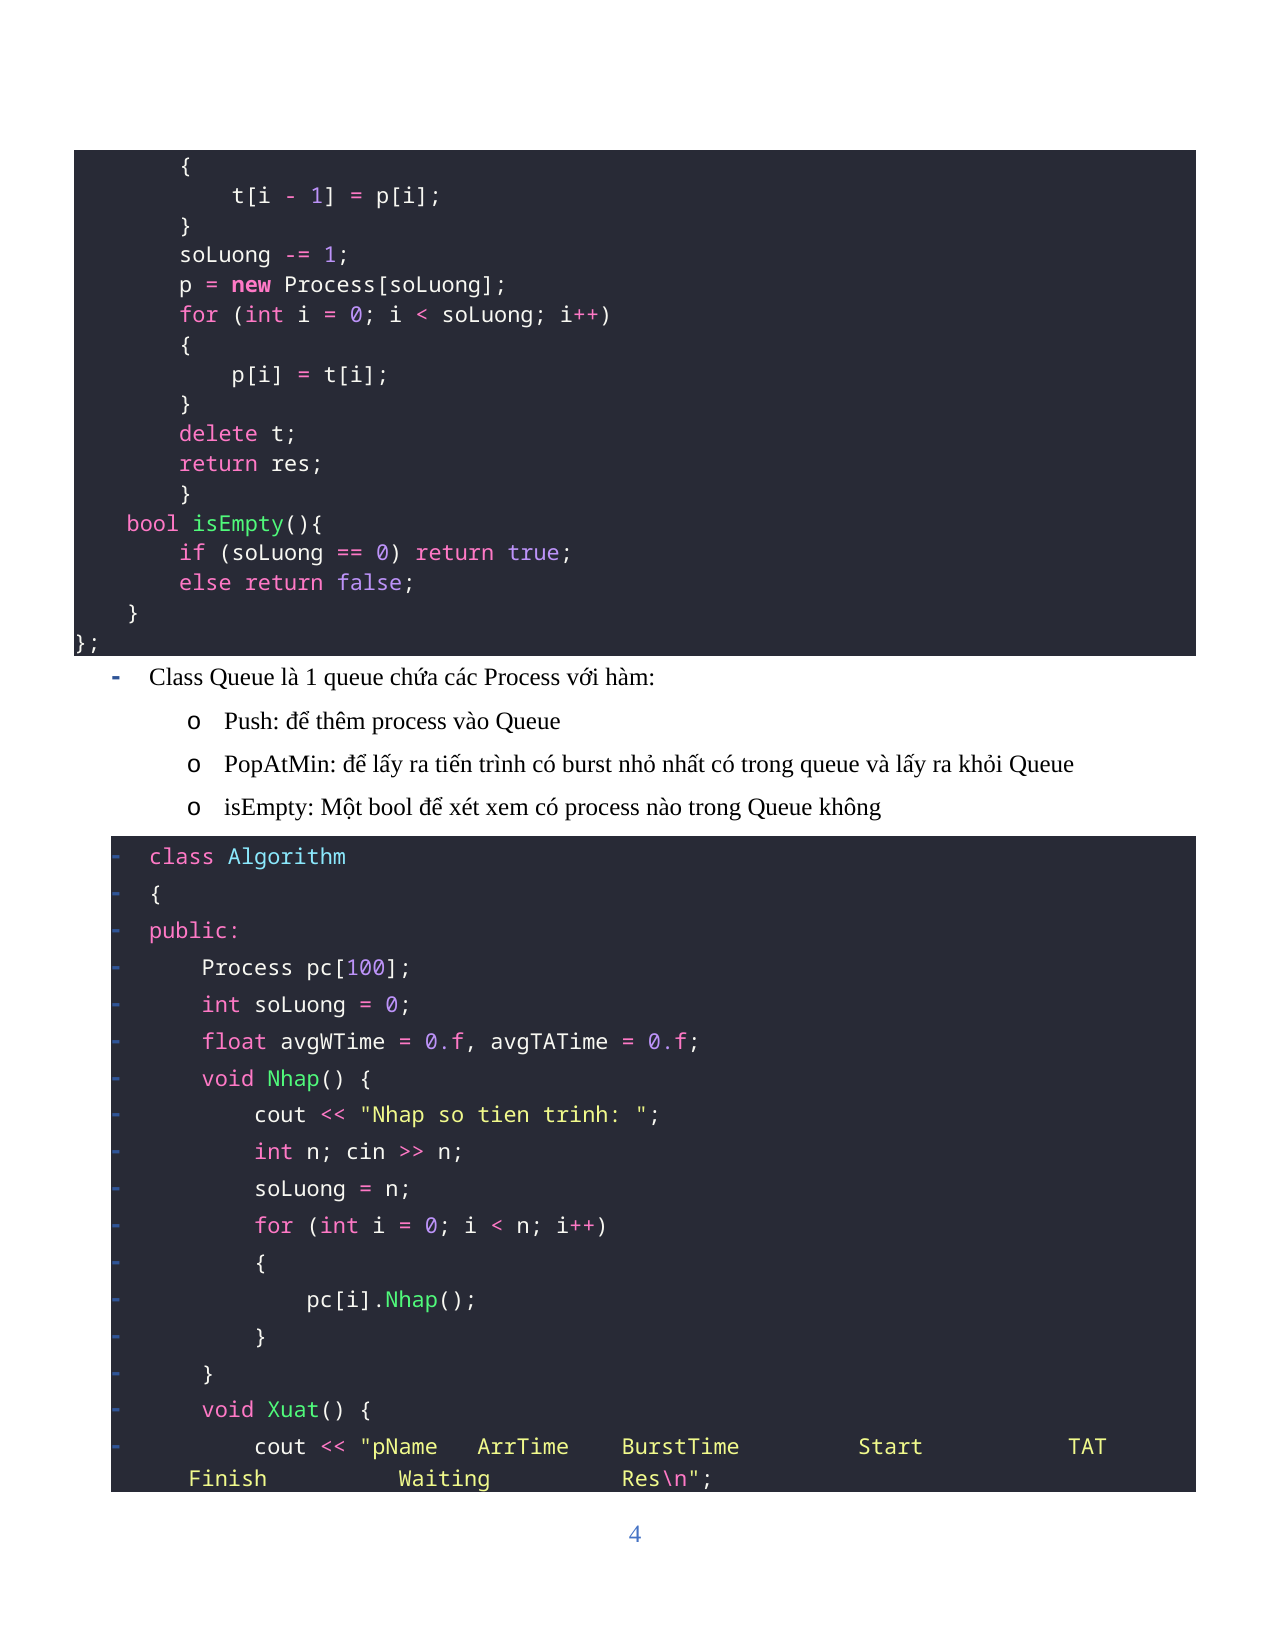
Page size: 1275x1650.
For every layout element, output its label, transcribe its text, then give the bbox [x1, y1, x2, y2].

text soLuong -= 1; [74, 239, 1196, 269]
list } [111, 1315, 1196, 1352]
text for (int i = 0; i < soLuong; i++) [74, 299, 1196, 329]
text }; [74, 627, 1196, 656]
list class Algorithm [111, 836, 1196, 873]
text else return false; [74, 567, 1196, 597]
list PopAtMin: để lấy ra tiến trình có burst nhỏ nhất có trong queue và lấy ra khỏi Queue [186, 749, 1196, 780]
list int n; cin >> n; [111, 1131, 1196, 1168]
list cout << "Nhap so tien trinh: "; [111, 1094, 1196, 1131]
list { [111, 873, 1196, 909]
list { [111, 1241, 1196, 1278]
list cout << "pName ArrTime BurstTime Start TAT Finish Waiting Res\n"; [111, 1426, 1196, 1492]
text p[i] = t[i]; [74, 358, 1196, 388]
text t[i - 1] = p[i]; [74, 180, 1196, 209]
text p = new Process[soLuong]; [74, 269, 1196, 299]
text } [74, 388, 1196, 418]
text } [74, 597, 1196, 627]
list } [111, 1352, 1196, 1389]
list float avgWTime = 0.f, avgTATime = 0.f; [111, 1020, 1196, 1057]
list for (int i = 0; i < n; i++) [111, 1204, 1196, 1241]
text { [74, 150, 1196, 180]
text if (soLuong == 0) return true; [74, 537, 1196, 567]
text } [74, 478, 1196, 507]
text delete t; [74, 418, 1196, 448]
list public: [111, 909, 1196, 946]
text return res; [74, 448, 1196, 478]
list void Xuat() { [111, 1389, 1196, 1426]
list int soLuong = 0; [111, 983, 1196, 1020]
list pc[i].Nhap(); [111, 1278, 1196, 1315]
list void Nhap() { [111, 1057, 1196, 1094]
list isEmpty: Một bool để xét xem có process nào trong Queue không [186, 792, 1196, 823]
list Push: để thêm process vào Queue [186, 706, 1196, 737]
text { [74, 329, 1196, 358]
text bool isEmpty(){ [74, 507, 1196, 537]
list soLuong = n; [111, 1168, 1196, 1204]
list Class Queue là 1 queue chứa các Process với hàm: [111, 656, 1196, 693]
text } [74, 209, 1196, 239]
list Process pc[100]; [111, 946, 1196, 983]
